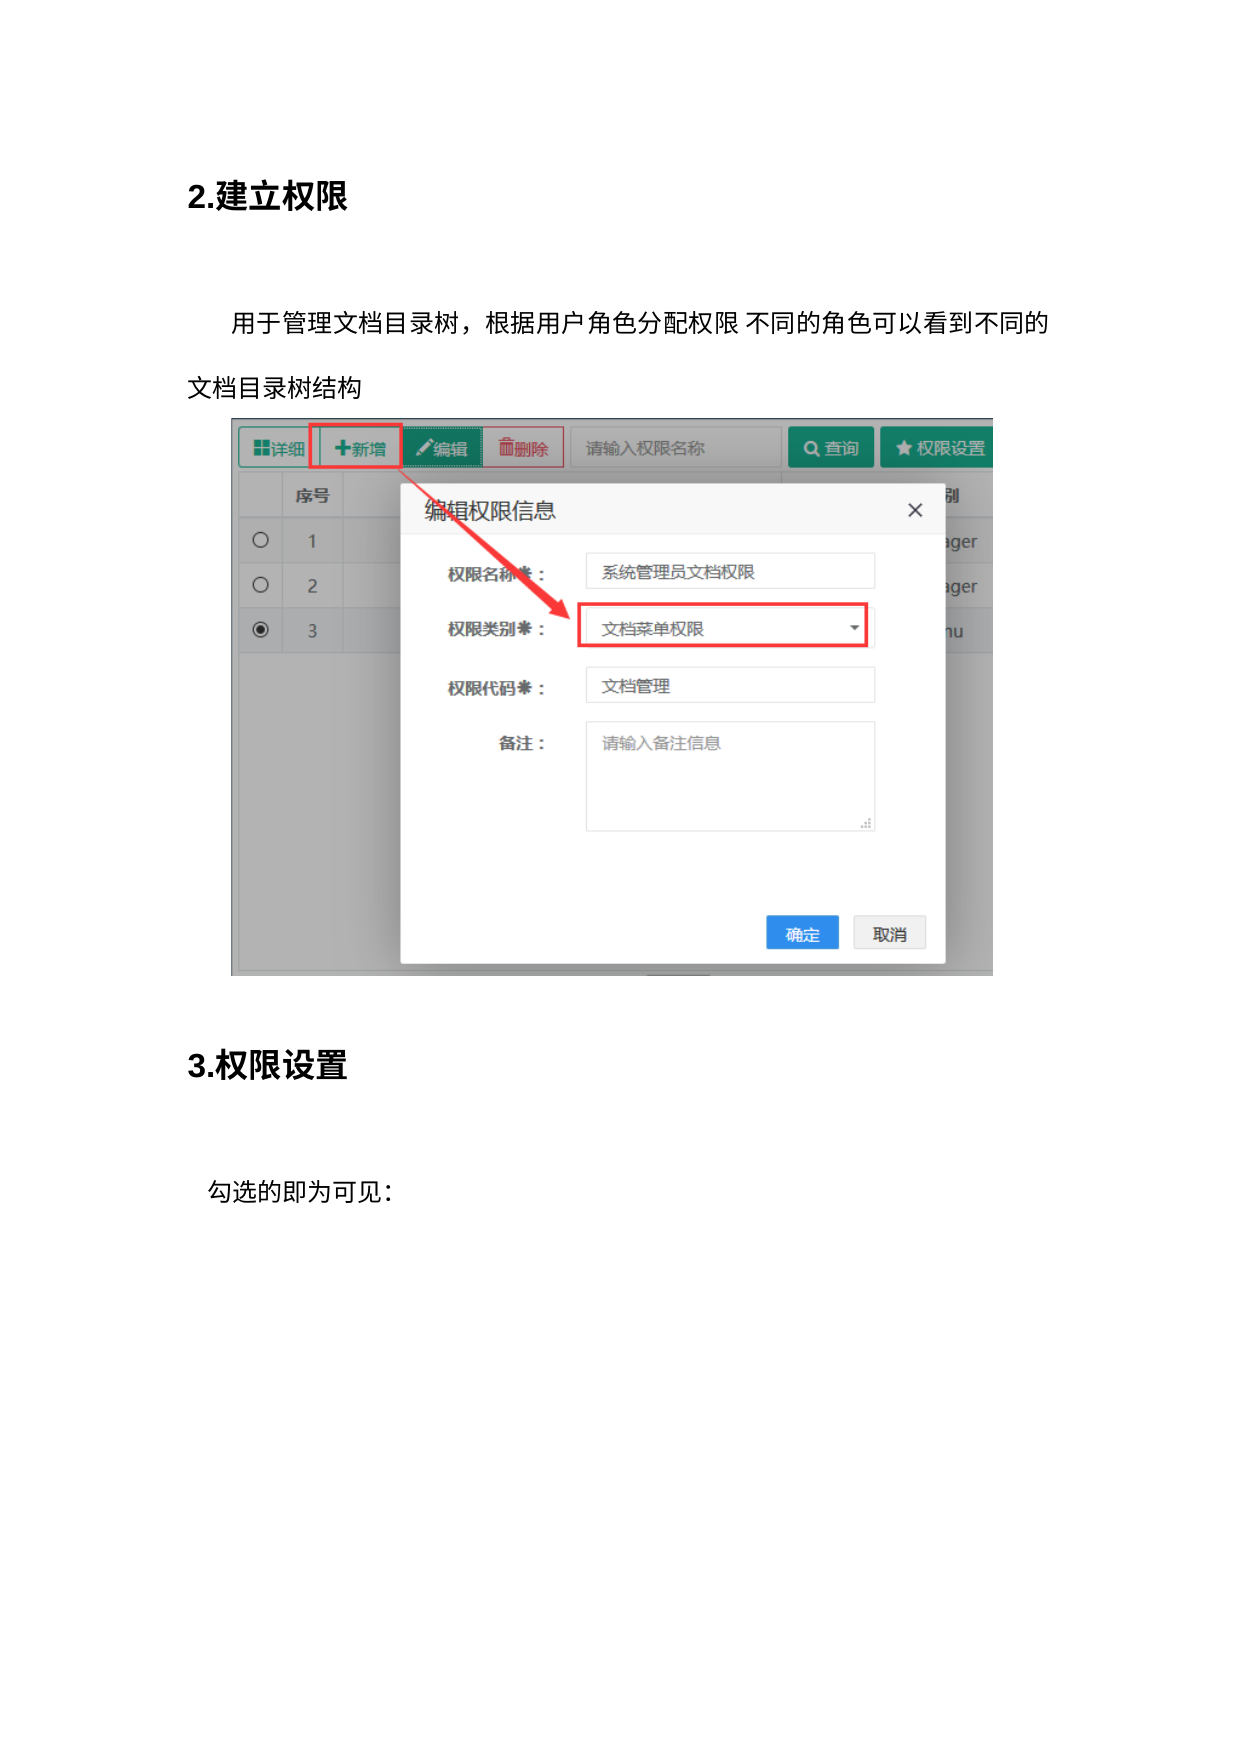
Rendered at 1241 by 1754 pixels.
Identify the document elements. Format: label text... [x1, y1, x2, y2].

text 用于管理文档目录树，根据用户角色分配权限 不同的角色可以看到不同的文档目录树结构 [187, 289, 1053, 419]
subtitle 权限设置 [187, 1031, 1053, 1096]
subtitle 2.建立权限 [187, 162, 1053, 227]
picture [231, 418, 993, 976]
text 勾选的即为可见： [187, 1158, 1053, 1223]
